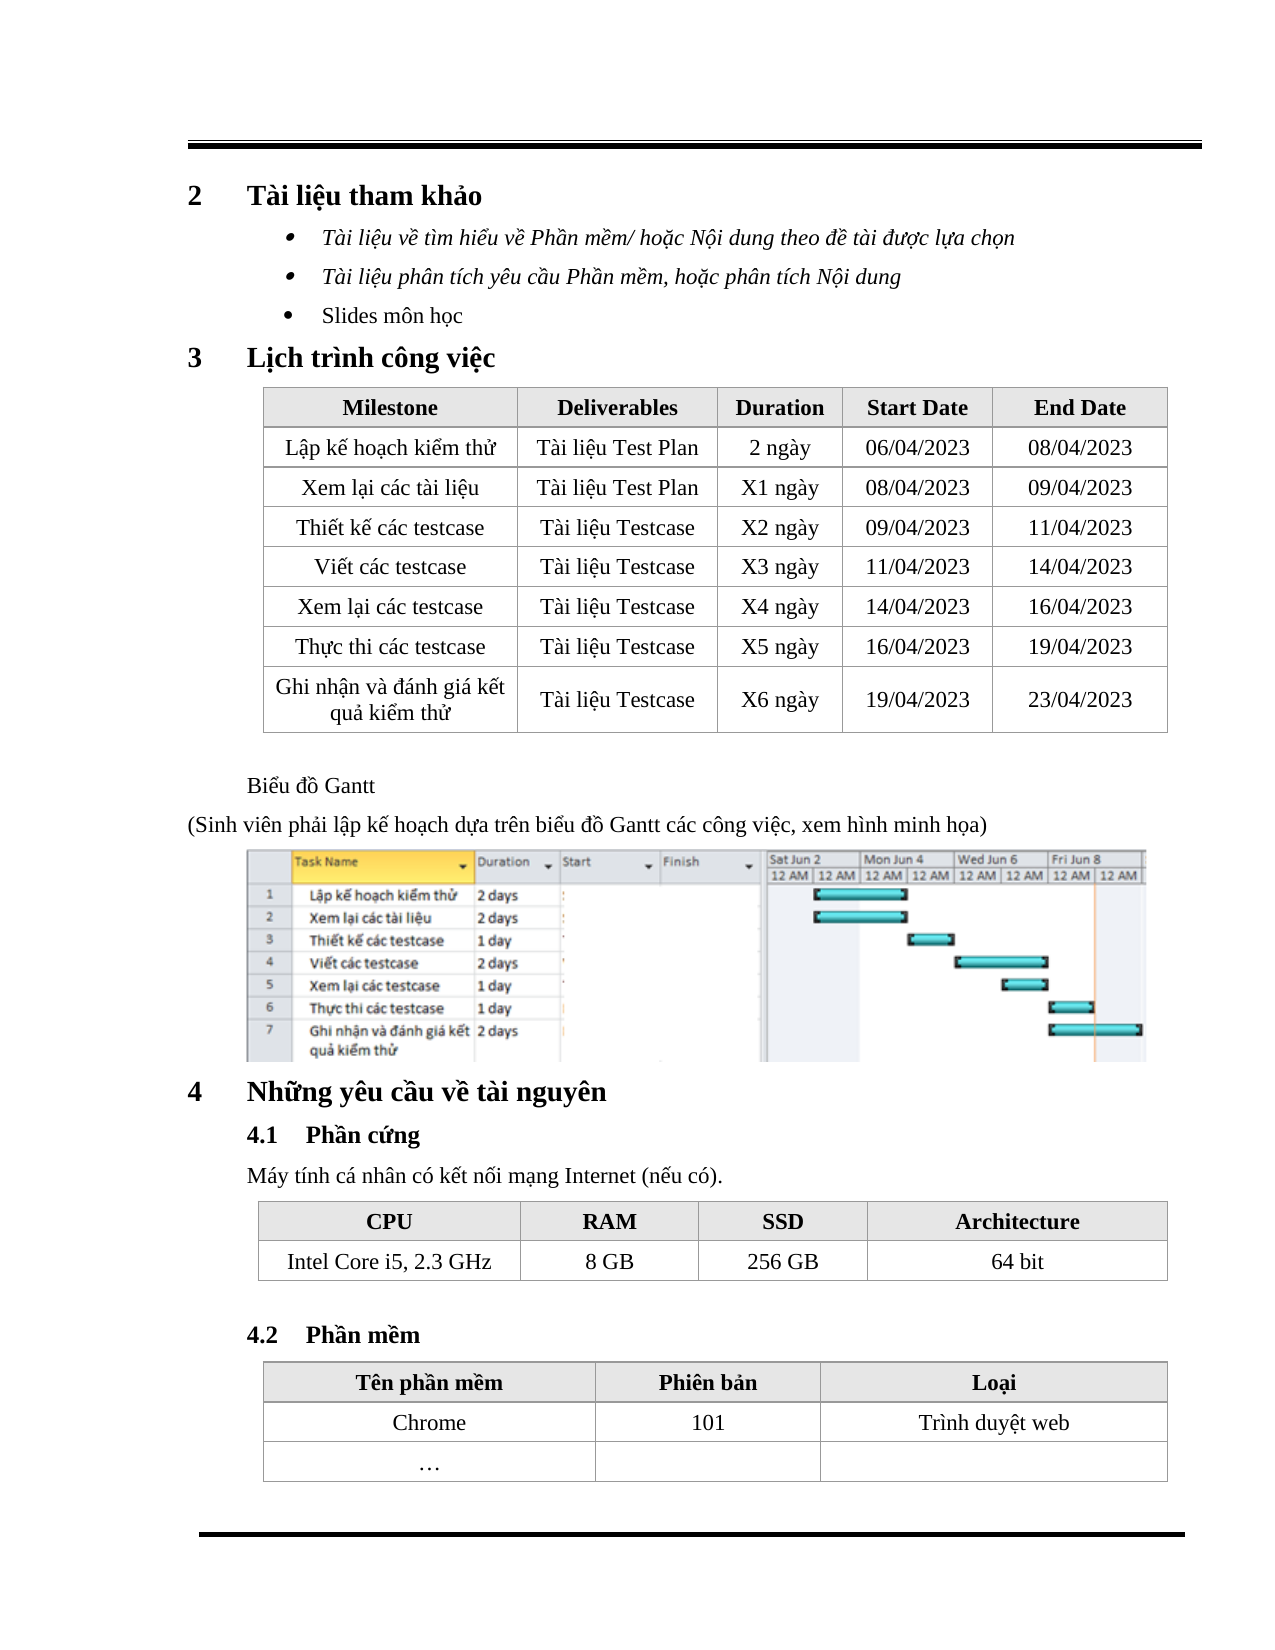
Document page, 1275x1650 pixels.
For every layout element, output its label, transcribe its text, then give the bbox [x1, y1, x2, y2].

table_cell Tài liệu Test Plan [518, 428, 717, 466]
table_cell 11/04/2023 [843, 547, 992, 586]
subtitle Phần mềm [247, 1320, 1087, 1349]
table_cell X6 ngày [718, 667, 842, 732]
table_cell Tài liệu Testcase [518, 587, 717, 626]
table_cell 09/04/2023 [843, 507, 992, 546]
table_cell 256 GB [699, 1241, 867, 1280]
table_cell Tài liệu Testcase [518, 547, 717, 586]
table_cell 64 bit [868, 1241, 1167, 1280]
table_header SSD [699, 1202, 867, 1240]
text (Sinh viên phải lập kế hoạch dựa trên biểu đồ Gantt các công việc, xem hình minh họa) [187, 811, 1087, 837]
table_header RAM [521, 1202, 698, 1240]
subtitle Lịch trình công việc [187, 341, 1087, 374]
table_cell 16/04/2023 [993, 587, 1167, 626]
table_cell 101 [596, 1403, 820, 1441]
subtitle Tài liệu tham khảo [187, 178, 1087, 211]
table_cell 06/04/2023 [843, 428, 992, 466]
table_header Loại [821, 1363, 1167, 1401]
subtitle Phần cứng [247, 1120, 1087, 1149]
table_cell Tài liệu Testcase [518, 507, 717, 546]
table_cell 19/04/2023 [843, 667, 992, 732]
table_cell Ghi nhận và đánh giá kết quả kiểm thử [264, 667, 517, 732]
table_cell Chrome [264, 1403, 595, 1441]
table_cell [596, 1442, 820, 1481]
text Biểu đồ Gantt [187, 772, 1087, 798]
subtitle Tài liệu về tìm hiểu về Phần mềm/ hoặc Nội dung theo đề tài được lựa chọn [284, 224, 1087, 250]
table_cell Tài liệu Test Plan [518, 468, 717, 506]
table_header End Date [993, 388, 1167, 426]
table_header Duration [718, 388, 842, 426]
subtitle Máy tính cá nhân có kết nối mạng Internet (nếu có). [247, 1162, 1087, 1188]
table_cell 08/04/2023 [993, 428, 1167, 466]
table_cell Tài liệu Testcase [518, 627, 717, 666]
table_header Milestone [264, 388, 517, 426]
table_cell X3 ngày [718, 547, 842, 586]
table_cell X1 ngày [718, 468, 842, 506]
table_cell 14/04/2023 [993, 547, 1167, 586]
table_header Deliverables [518, 388, 717, 426]
table_cell 09/04/2023 [993, 468, 1167, 506]
table_cell 11/04/2023 [993, 507, 1167, 546]
table_cell Xem lại các testcase [264, 587, 517, 626]
table_cell 08/04/2023 [843, 468, 992, 506]
table_header Architecture [868, 1202, 1167, 1240]
table_cell Thực thi các testcase [264, 627, 517, 666]
table_header Phiên bản [596, 1363, 820, 1401]
table_cell 8 GB [521, 1241, 698, 1280]
table_cell 23/04/2023 [993, 667, 1167, 732]
table_cell Thiết kế các testcase [264, 507, 517, 546]
table_cell 14/04/2023 [843, 587, 992, 626]
subtitle Những yêu cầu về tài nguyên [187, 1074, 1087, 1108]
table_cell [821, 1442, 1167, 1481]
table_header CPU [259, 1202, 520, 1240]
subtitle Slides môn học [284, 302, 1087, 328]
table_cell 19/04/2023 [993, 627, 1167, 666]
table_cell Lập kế hoạch kiểm thử [264, 428, 517, 466]
table_cell Intel Core i5, 2.3 GHz [259, 1241, 520, 1280]
table_cell Tài liệu Testcase [518, 667, 717, 732]
table_cell 2 ngày [718, 428, 842, 466]
table_header Tên phần mềm [264, 1363, 595, 1401]
table_cell X5 ngày [718, 627, 842, 666]
subtitle Tài liệu phân tích yêu cầu Phần mềm, hoặc phân tích Nội dung [284, 263, 1087, 289]
table_cell Viết các testcase [264, 547, 517, 586]
table_cell 16/04/2023 [843, 627, 992, 666]
table_cell … [264, 1442, 595, 1481]
table_header Start Date [843, 388, 992, 426]
table_cell Trình duyệt web [821, 1403, 1167, 1441]
table_cell X4 ngày [718, 587, 842, 626]
table_cell X2 ngày [718, 507, 842, 546]
table_cell Xem lại các tài liệu [264, 468, 517, 506]
